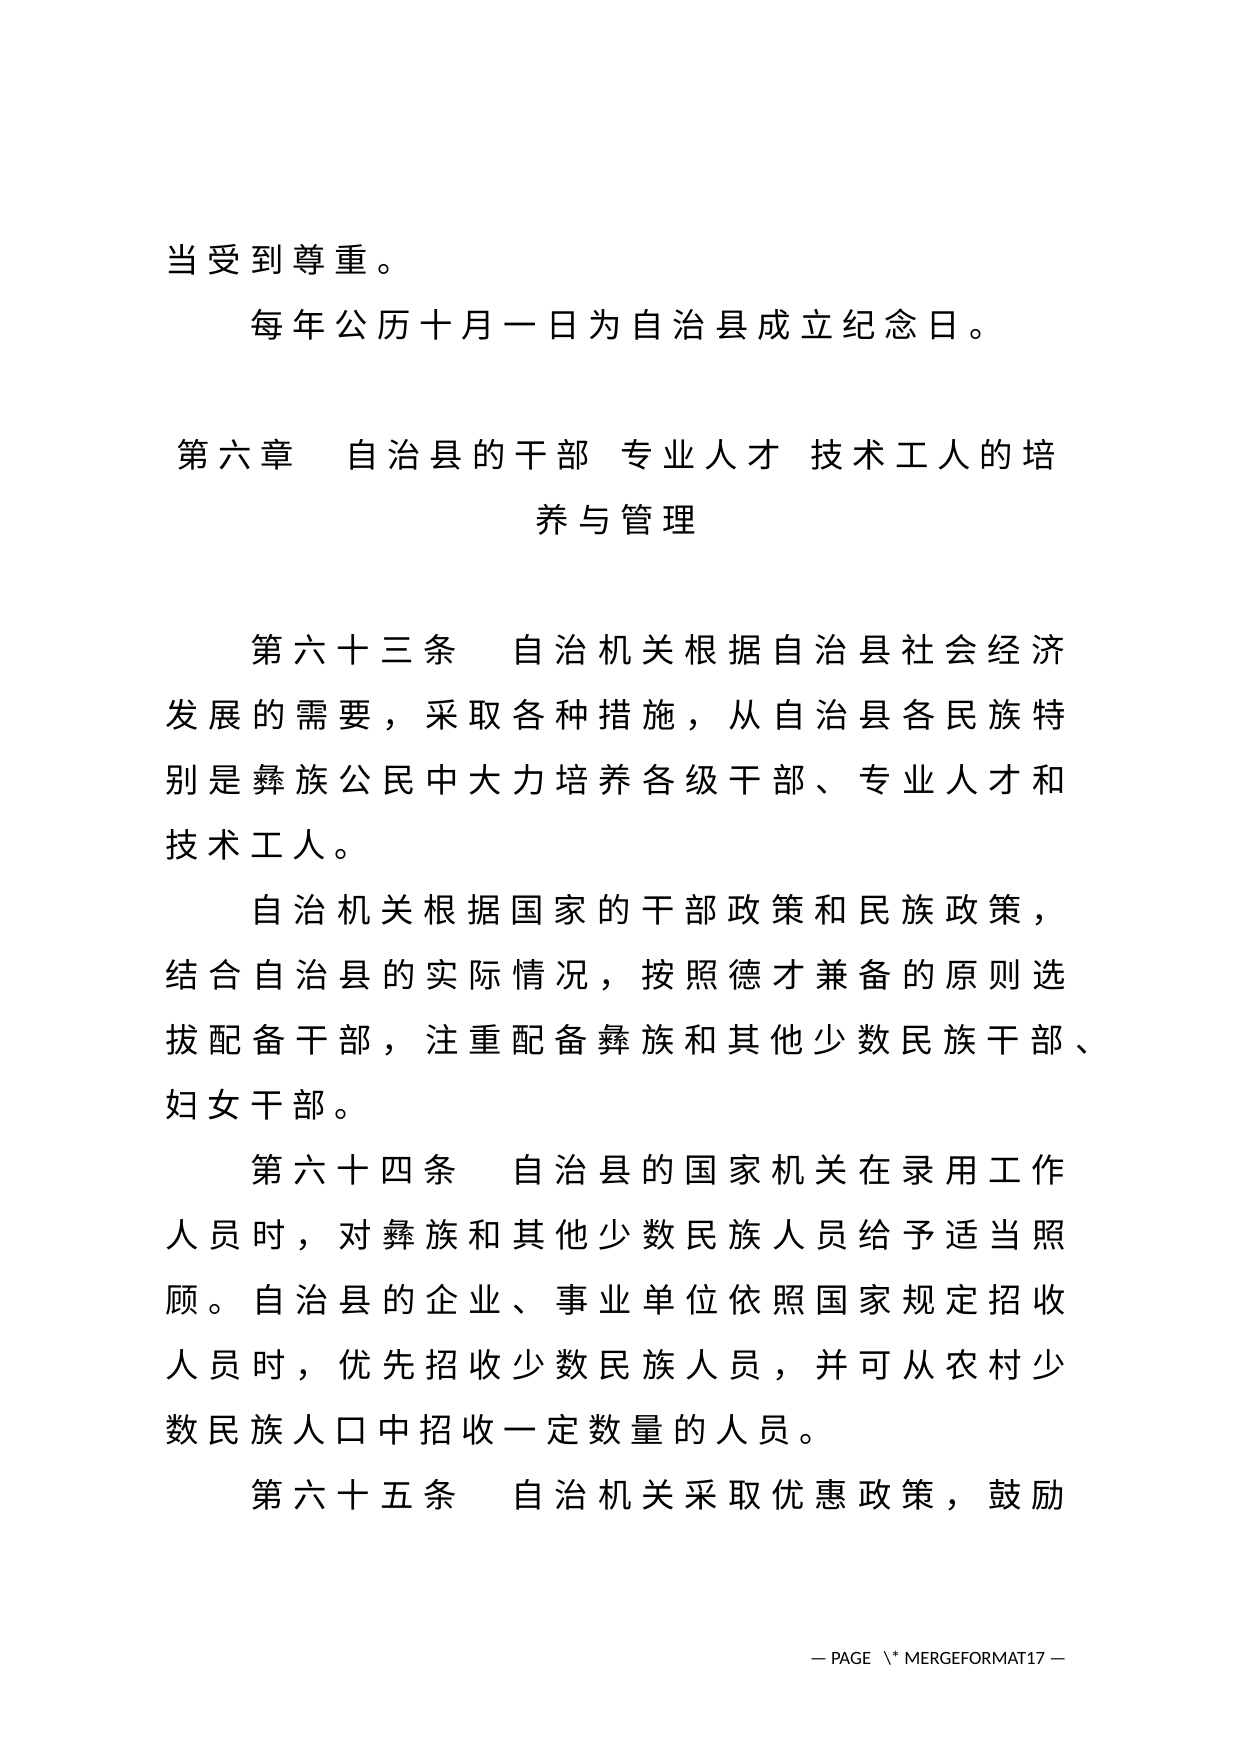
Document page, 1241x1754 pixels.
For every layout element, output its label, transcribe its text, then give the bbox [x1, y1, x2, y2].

text 第六章 自治县的干部 专业人才 技术工人的培养与管理 [165, 421, 1075, 551]
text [165, 226, 1075, 291]
text 第六十四条 自治县的国家机关在录用工作人员时，对彝族和其他少数民族人员给予适当照顾。自治县的企业、事业单位依照国家规定招收人员时，优先招收少数民族人员，并可从农村少数民族人口中招收一定数量的人员。 [165, 1136, 1075, 1461]
text 自治机关根据国家的干部政策和民族政策，结合自治县的实际情况，按照德才兼备的原则选拔配备干部，注重配备彝族和其他少数民族干部、妇女干部。 [165, 876, 1075, 1136]
text 第六十三条 自治机关根据自治县社会经济发展的需要，采取各种措施，从自治县各民族特别是彝族公民中大力培养各级干部、专业人才和技术工人。 [165, 616, 1075, 876]
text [165, 1461, 1075, 1526]
text 每年公历十月一日为自治县成立纪念日。 [165, 291, 1075, 356]
